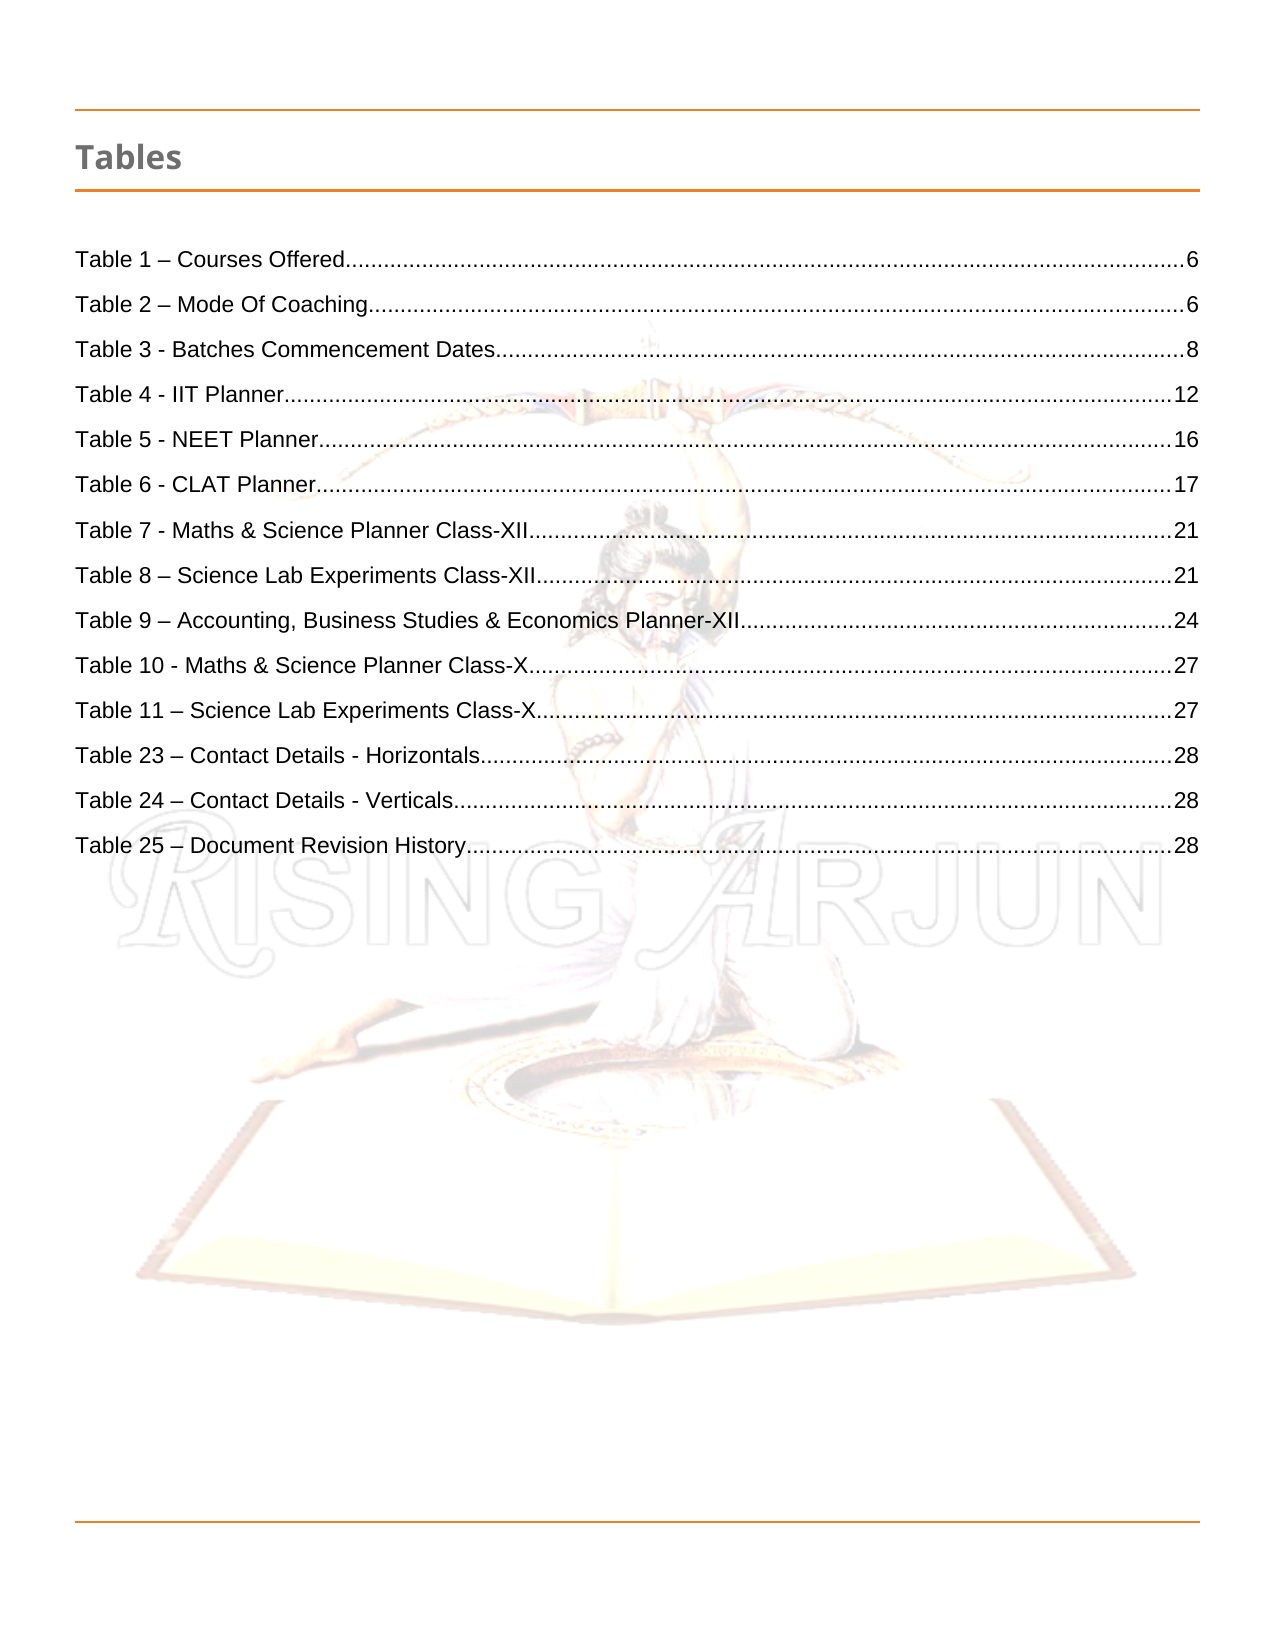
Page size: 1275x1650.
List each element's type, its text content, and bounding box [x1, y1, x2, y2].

text Table 25 – Document Revision History 28 [75, 832, 1200, 859]
text Tables [75, 133, 1200, 189]
text Table 6 - CLAT Planner 17 [75, 471, 1200, 498]
text Table 7 - Maths & Science Planner Class-XII 21 [75, 517, 1200, 543]
text Table 11 – Science Lab Experiments Class-X 27 [75, 697, 1200, 723]
text Table 1 – Courses Offered 6 [75, 246, 1200, 272]
text Table 23 – Contact Details - Horizontals 28 [75, 742, 1200, 768]
text Table 4 - IIT Planner 12 [75, 381, 1200, 408]
text Table 10 - Maths & Science Planner Class-X 27 [75, 652, 1200, 678]
text Table 9 – Accounting, Business Studies & Economics Planner-XII 24 [75, 607, 1200, 633]
text Table 8 – Science Lab Experiments Class-XII 21 [75, 562, 1200, 588]
text Table 3 - Batches Commencement Dates 8 [75, 336, 1200, 362]
text Table 2 – Mode Of Coaching 6 [75, 291, 1200, 317]
text Table 24 – Contact Details - Verticals 28 [75, 787, 1200, 813]
text Table 5 - NEET Planner 16 [75, 426, 1200, 453]
